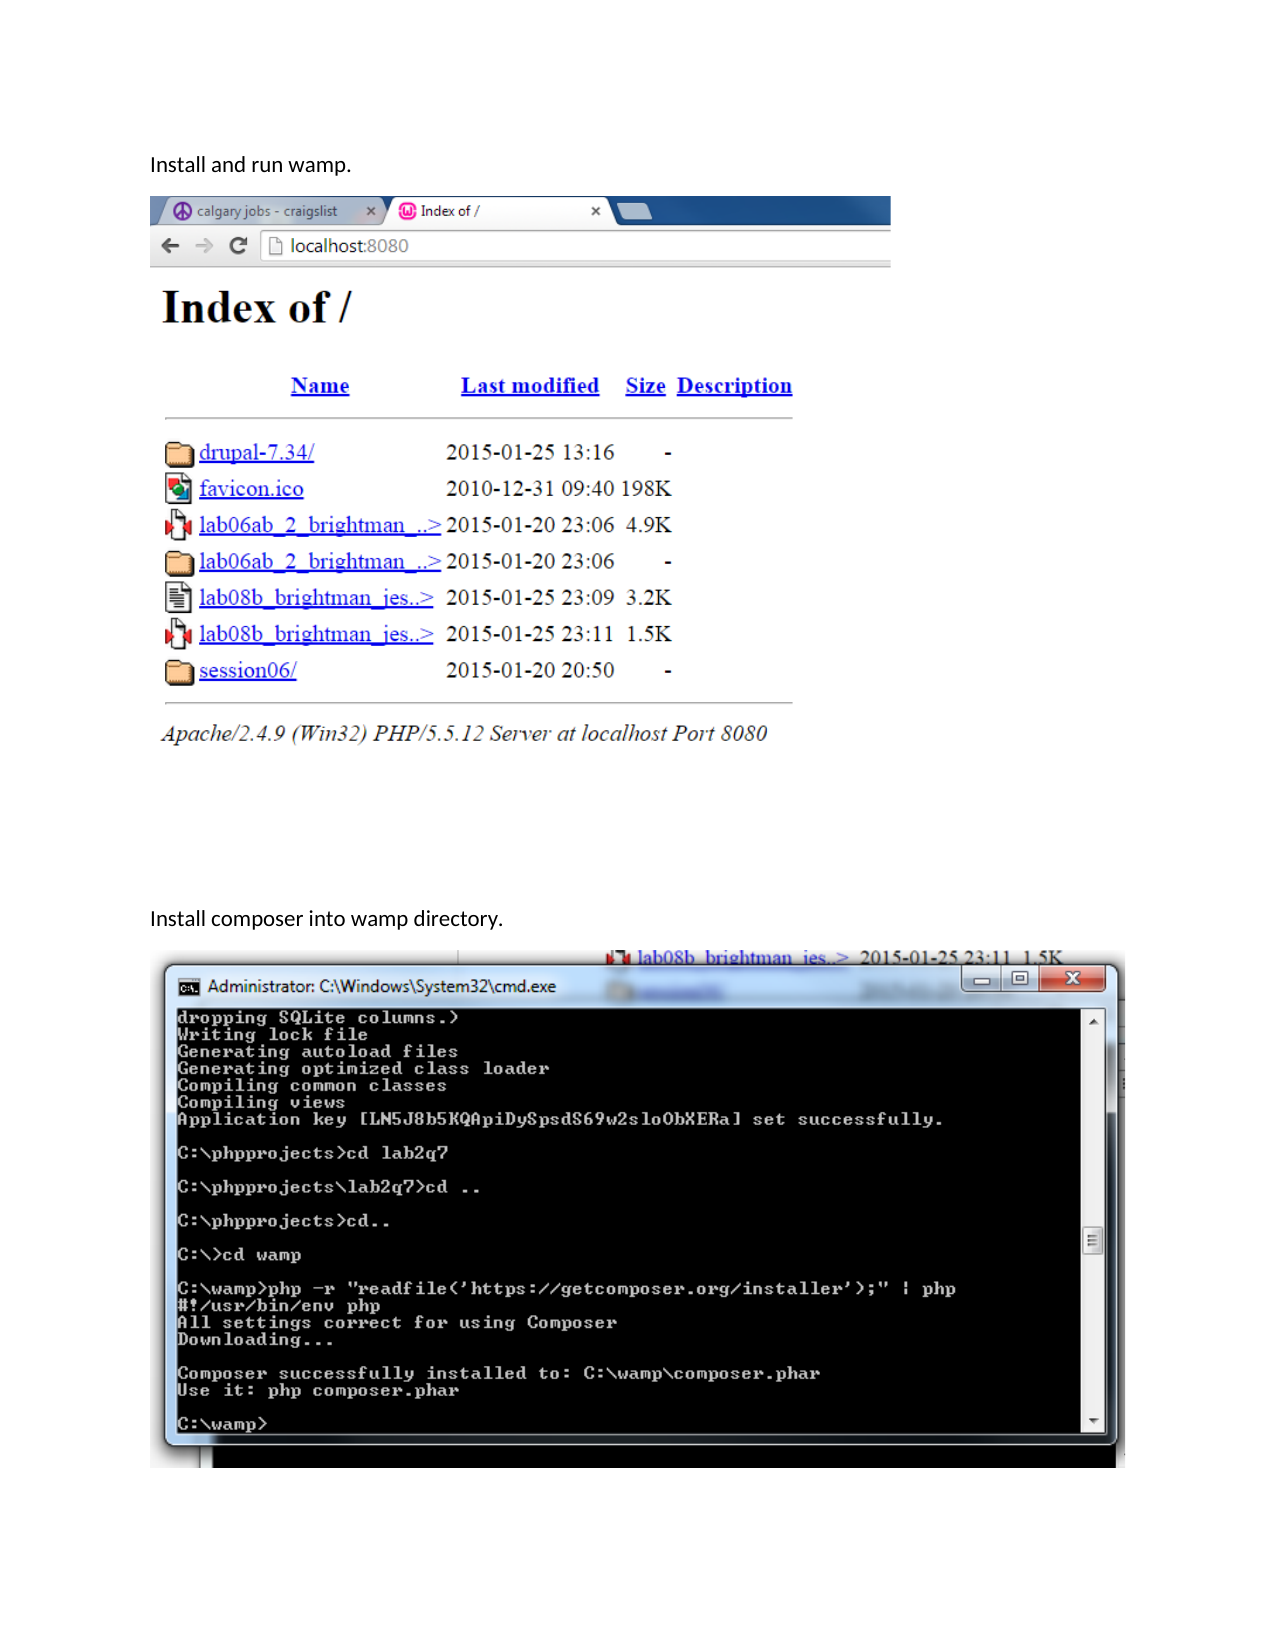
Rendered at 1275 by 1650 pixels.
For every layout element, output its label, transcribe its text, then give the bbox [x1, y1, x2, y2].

text Install composer into wamp directory. [150, 904, 1125, 932]
picture [150, 950, 1125, 1468]
text Install and run wamp. [150, 150, 1125, 178]
picture [150, 196, 891, 885]
